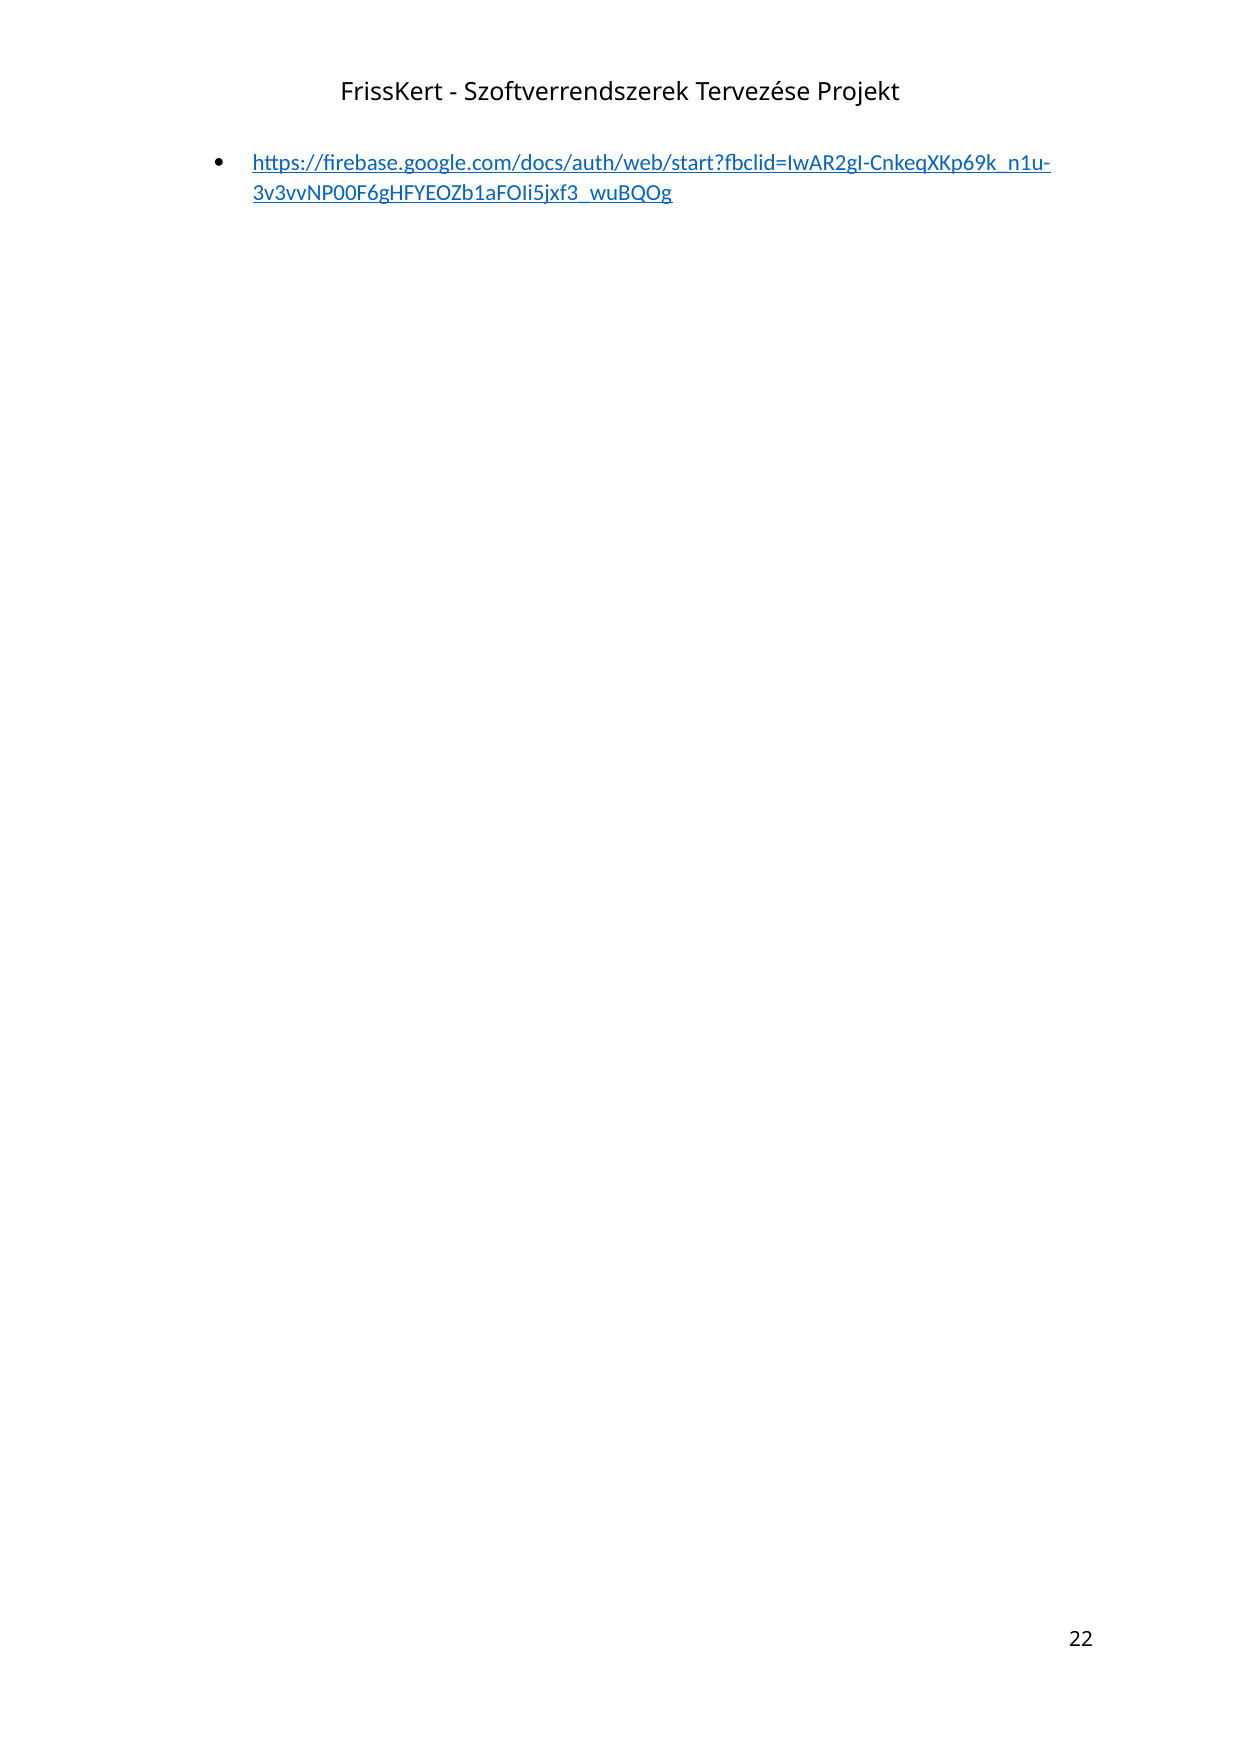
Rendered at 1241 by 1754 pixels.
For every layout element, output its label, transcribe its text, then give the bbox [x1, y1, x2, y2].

list https://firebase.google.com/docs/auth/web/start?fbclid=IwAR2gI-CnkeqXKp69k_n1u-3v3vvNP00F6gHFYEOZb1aFOIi5jxf3_wuBQOg [215, 148, 1093, 206]
